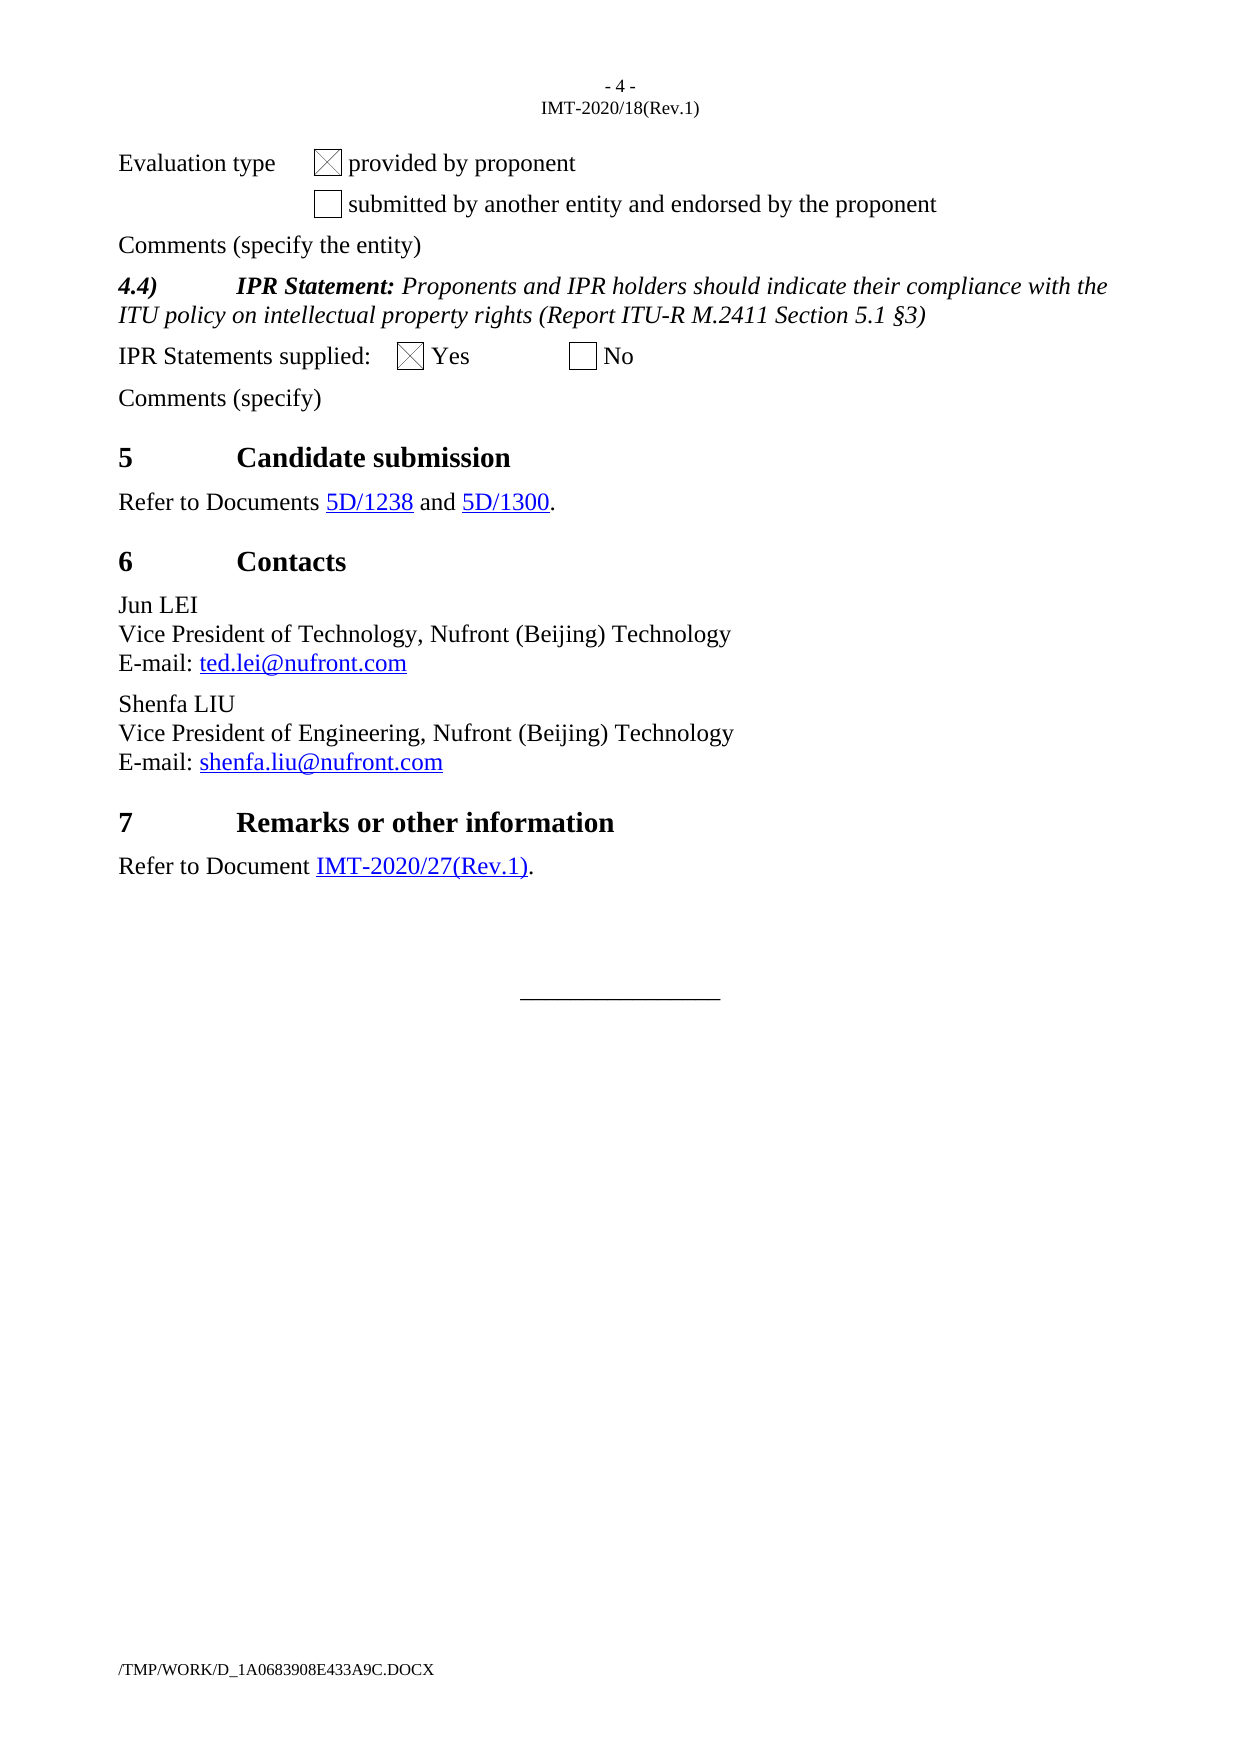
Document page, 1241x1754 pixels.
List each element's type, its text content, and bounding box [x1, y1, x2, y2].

text 4.4) IPR Statement: Proponents and IPR holders should indicate their compliance with the ITU policy on intellectual property rights (Report ITU-R M.2411 Section 5.1 §3) [118, 271, 1122, 329]
text Evaluation type provided by proponent [118, 148, 314, 176]
text Comments (specify the entity) [118, 230, 1122, 259]
subtitle 6 Contacts [118, 544, 1122, 578]
text Shenfa LIU Vice President of Engineering, Nufront (Beijing) Technology E-mail: shenfa.liu@nufront.com [118, 689, 1122, 776]
text Evaluation type provided by proponent [341, 148, 1122, 176]
text submitted by another entity and endorsed by the proponent [118, 189, 1122, 218]
text Comments (specify) [118, 383, 1122, 411]
text ________________ [118, 974, 1122, 1003]
text IPR Statements supplied: Yes No [118, 341, 1122, 370]
text Refer to Documents 5D/1238 and 5D/1300. [118, 487, 1122, 515]
text Jun LEI Vice President of Technology, Nufront (Beijing) Technology E-mail: ted.lei@nufront.com [118, 591, 1122, 677]
subtitle 5 Candidate submission [118, 441, 1122, 474]
subtitle 7 Remarks or other information [118, 805, 1122, 838]
text Refer to Document IMT-2020/27(Rev.1). [118, 851, 1122, 879]
